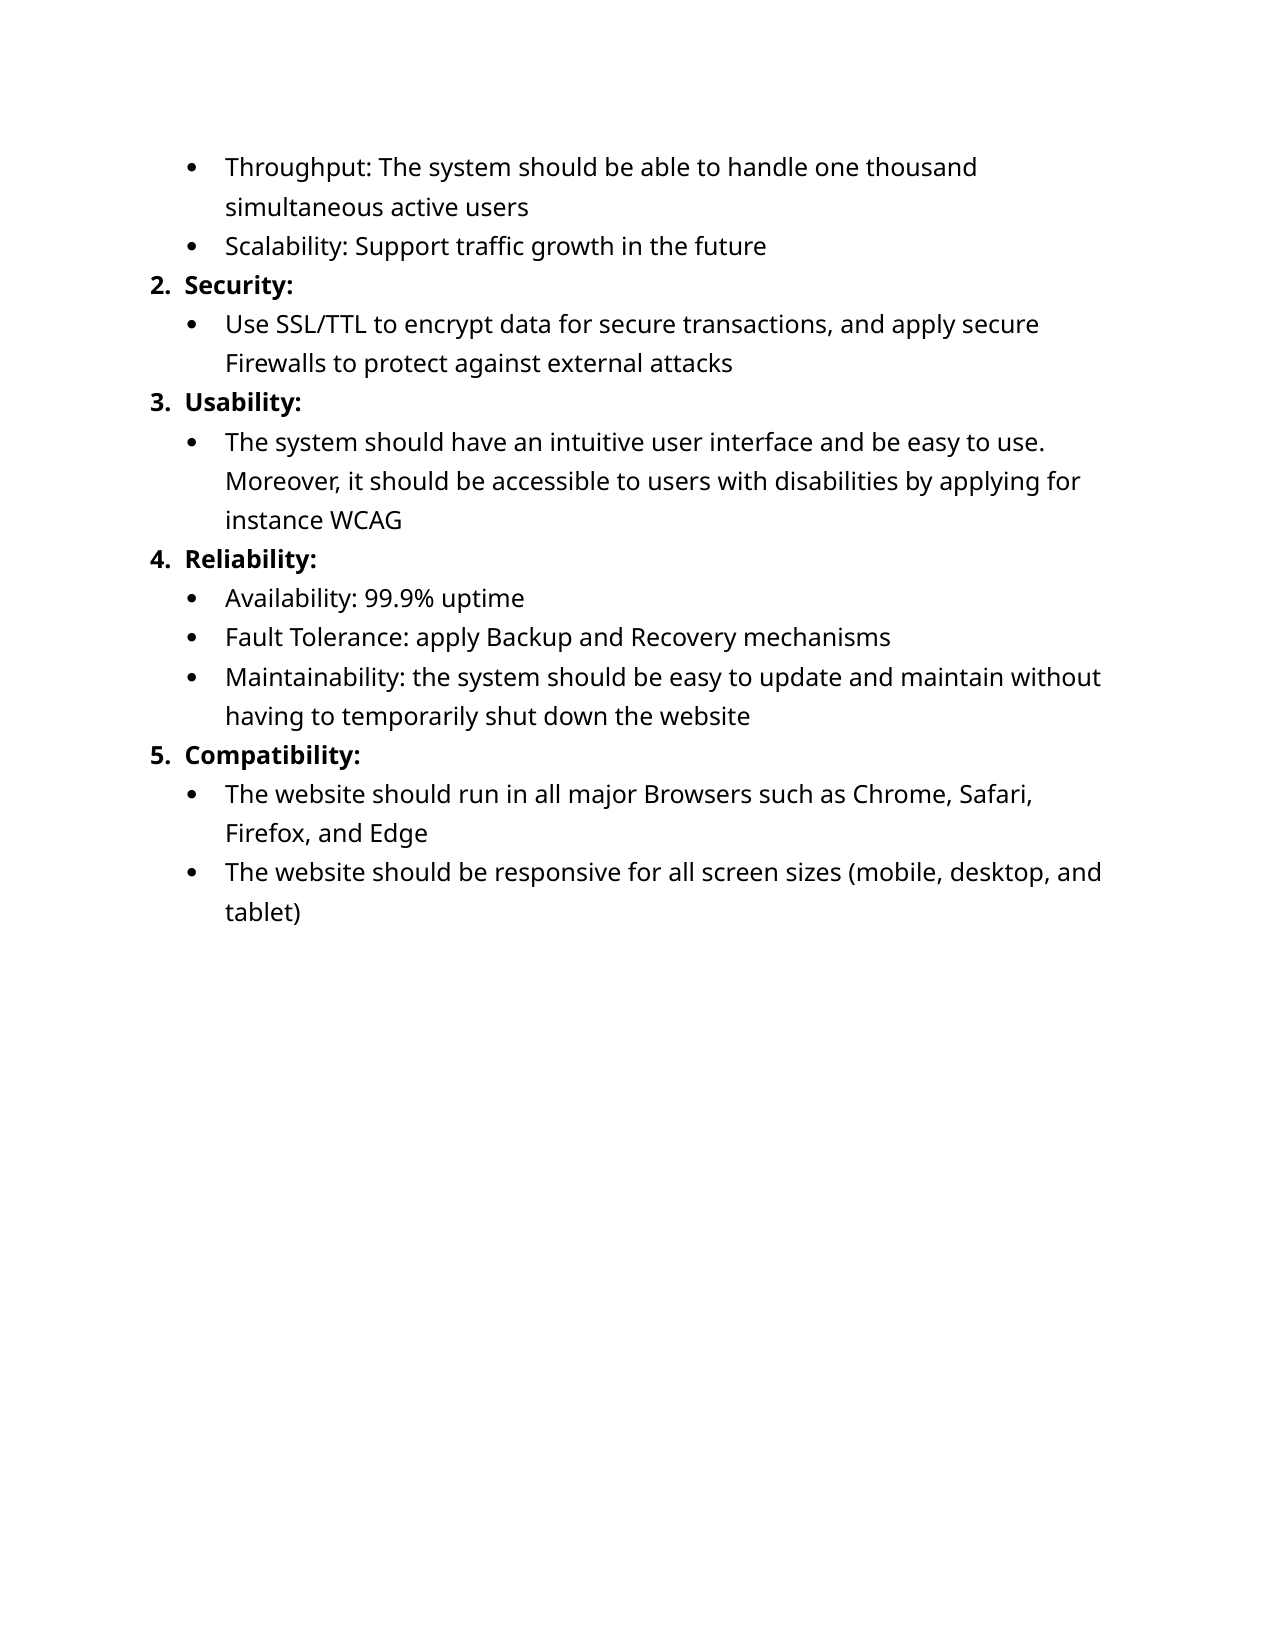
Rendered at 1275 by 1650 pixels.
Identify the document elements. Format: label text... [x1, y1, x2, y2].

list Availability: 99.9% uptime [187, 581, 1125, 615]
list Reliability: [150, 542, 1125, 576]
list Throughput: The system should be able to handle one thousand simultaneous active users [187, 150, 1125, 223]
list Usability: [150, 385, 1125, 419]
list Scalability: Support traffic growth in the future [187, 228, 1125, 262]
list Compatibility: [150, 737, 1125, 772]
list The website should be responsive for all screen sizes (mobile, desktop, and tablet) [187, 855, 1125, 928]
list The system should have an intuitive user interface and be easy to use. Moreover, it should be accessible to users with disabilities by applying for instance WCAG [187, 424, 1125, 537]
list Fault Tolerance: apply Backup and Recovery mechanisms [187, 620, 1125, 654]
list Use SSL/TTL to encrypt data for secure transactions, and apply secure Firewalls to protect against external attacks [187, 307, 1125, 380]
list The website should run in all major Browsers such as Chrome, Safari, Firefox, and Edge [187, 777, 1125, 850]
list Security: [150, 267, 1125, 302]
list Maintainability: the system should be easy to update and maintain without having to temporarily shut down the website [187, 659, 1125, 732]
